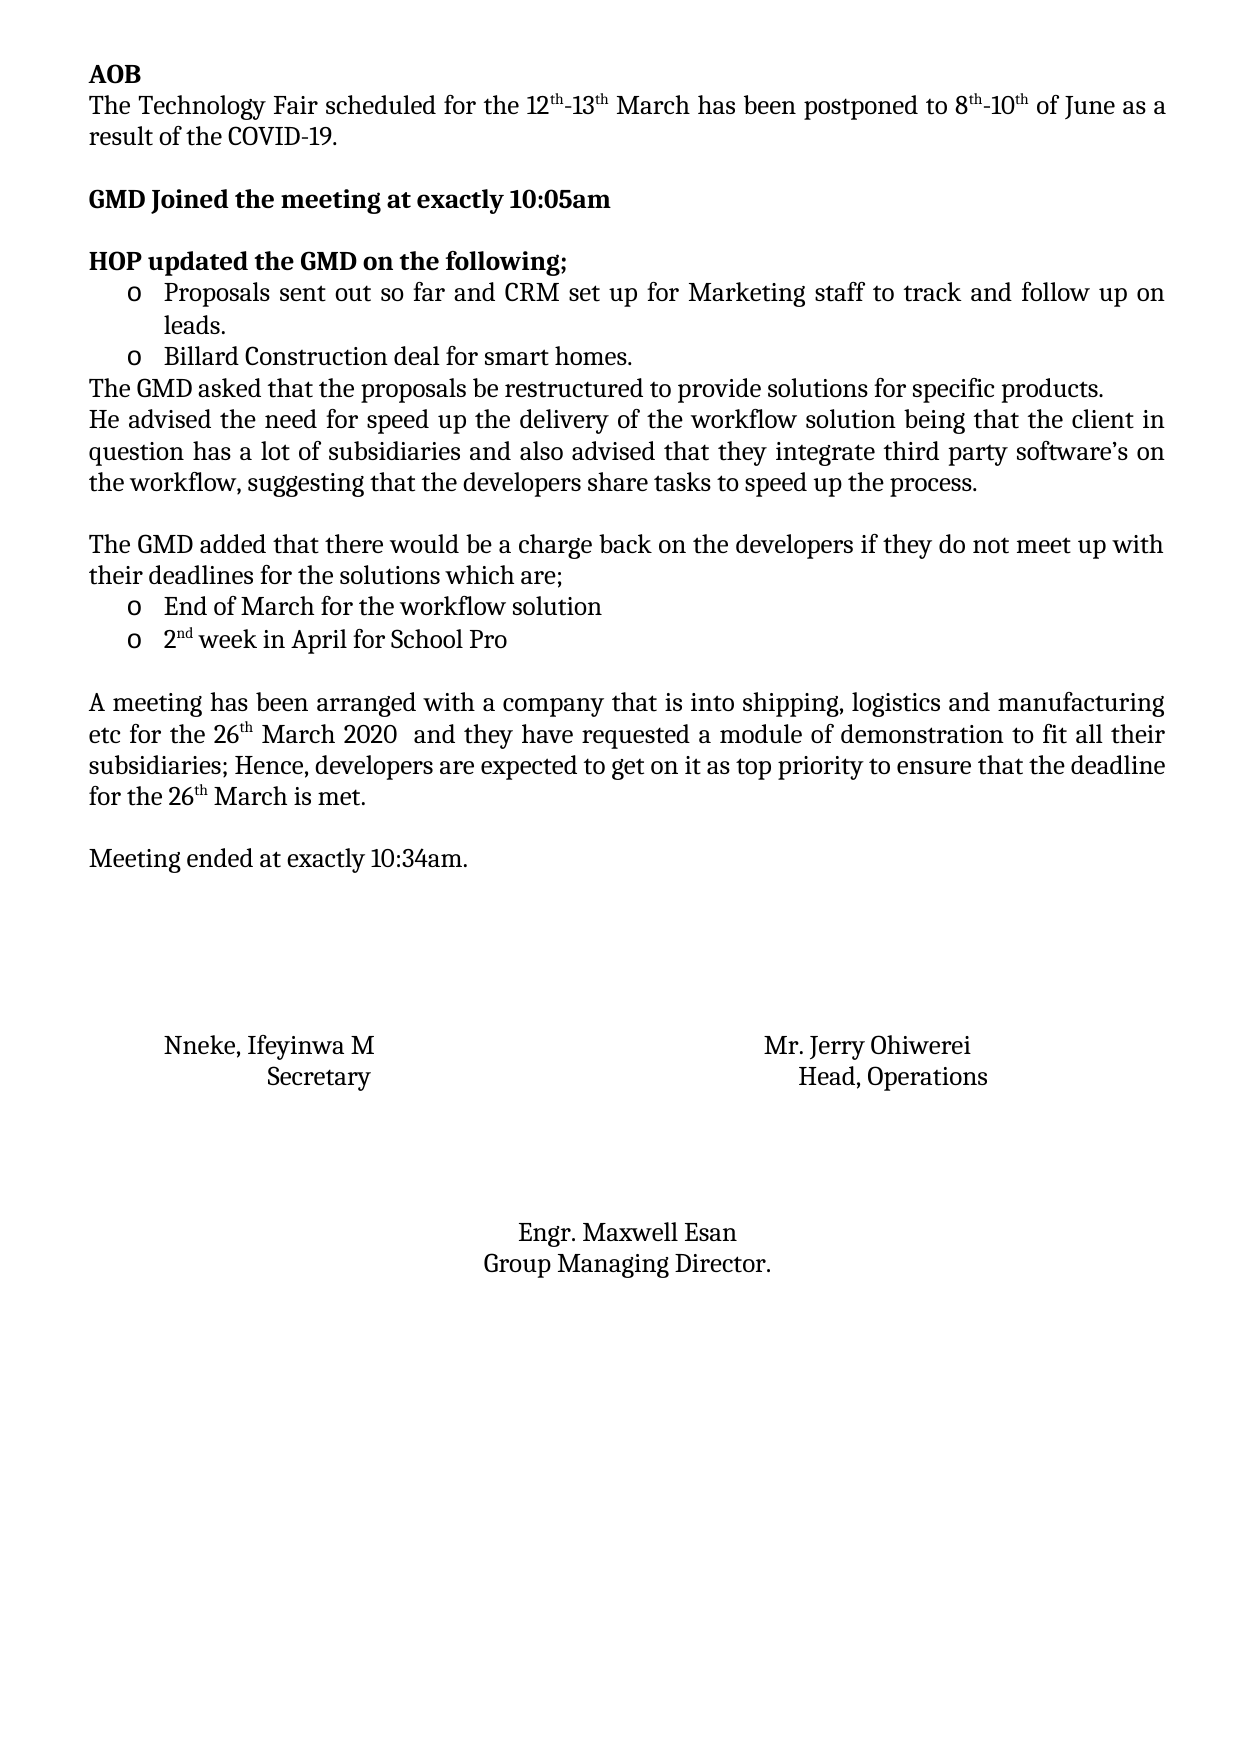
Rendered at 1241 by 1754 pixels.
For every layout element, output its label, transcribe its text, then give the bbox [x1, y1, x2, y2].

text AOB [89, 59, 1167, 90]
text A meeting has been arranged with a company that is into shipping, logistics and manufacturing etc for the 26th March 2020 and they have requested a module of demonstration to fit all their subsidiaries; Hence, developers are expected to get on it as top priority to ensure that the deadline for the 26th March is met. [89, 687, 1167, 812]
list 2nd week in April for School Pro [126, 624, 1167, 656]
text Meeting ended at exactly 10:34am. [89, 843, 1167, 874]
text Group Managing Director. [89, 1248, 1167, 1279]
text Nneke, Ifeyinwa M Mr. Jerry Ohiwerei [89, 1030, 1167, 1061]
text Secretary Head, Operations [89, 1061, 1167, 1092]
list End of March for the workflow solution [126, 591, 1167, 624]
text He advised the need for speed up the delivery of the workflow solution being that the client in question has a lot of subsidiaries and also advised that they integrate third party software’s on the workflow, suggesting that the developers share tasks to speed up the process. [89, 404, 1167, 498]
text GMD Joined the meeting at exactly 10:05am [89, 184, 1167, 215]
text HOP updated the GMD on the following; [89, 246, 1167, 277]
text The Technology Fair scheduled for the 12th-13th March has been postponed to 8th-10th of June as a result of the COVID-19. [89, 90, 1167, 153]
list Billard Construction deal for smart homes. [126, 341, 1167, 373]
text The GMD asked that the proposals be restructured to provide solutions for specific products. [89, 373, 1167, 404]
text Engr. Maxwell Esan [89, 1217, 1167, 1248]
list Proposals sent out so far and CRM set up for Marketing staff to track and follow up on leads. [126, 277, 1167, 341]
text The GMD added that there would be a charge back on the developers if they do not meet up with their deadlines for the solutions which are; [89, 529, 1167, 591]
